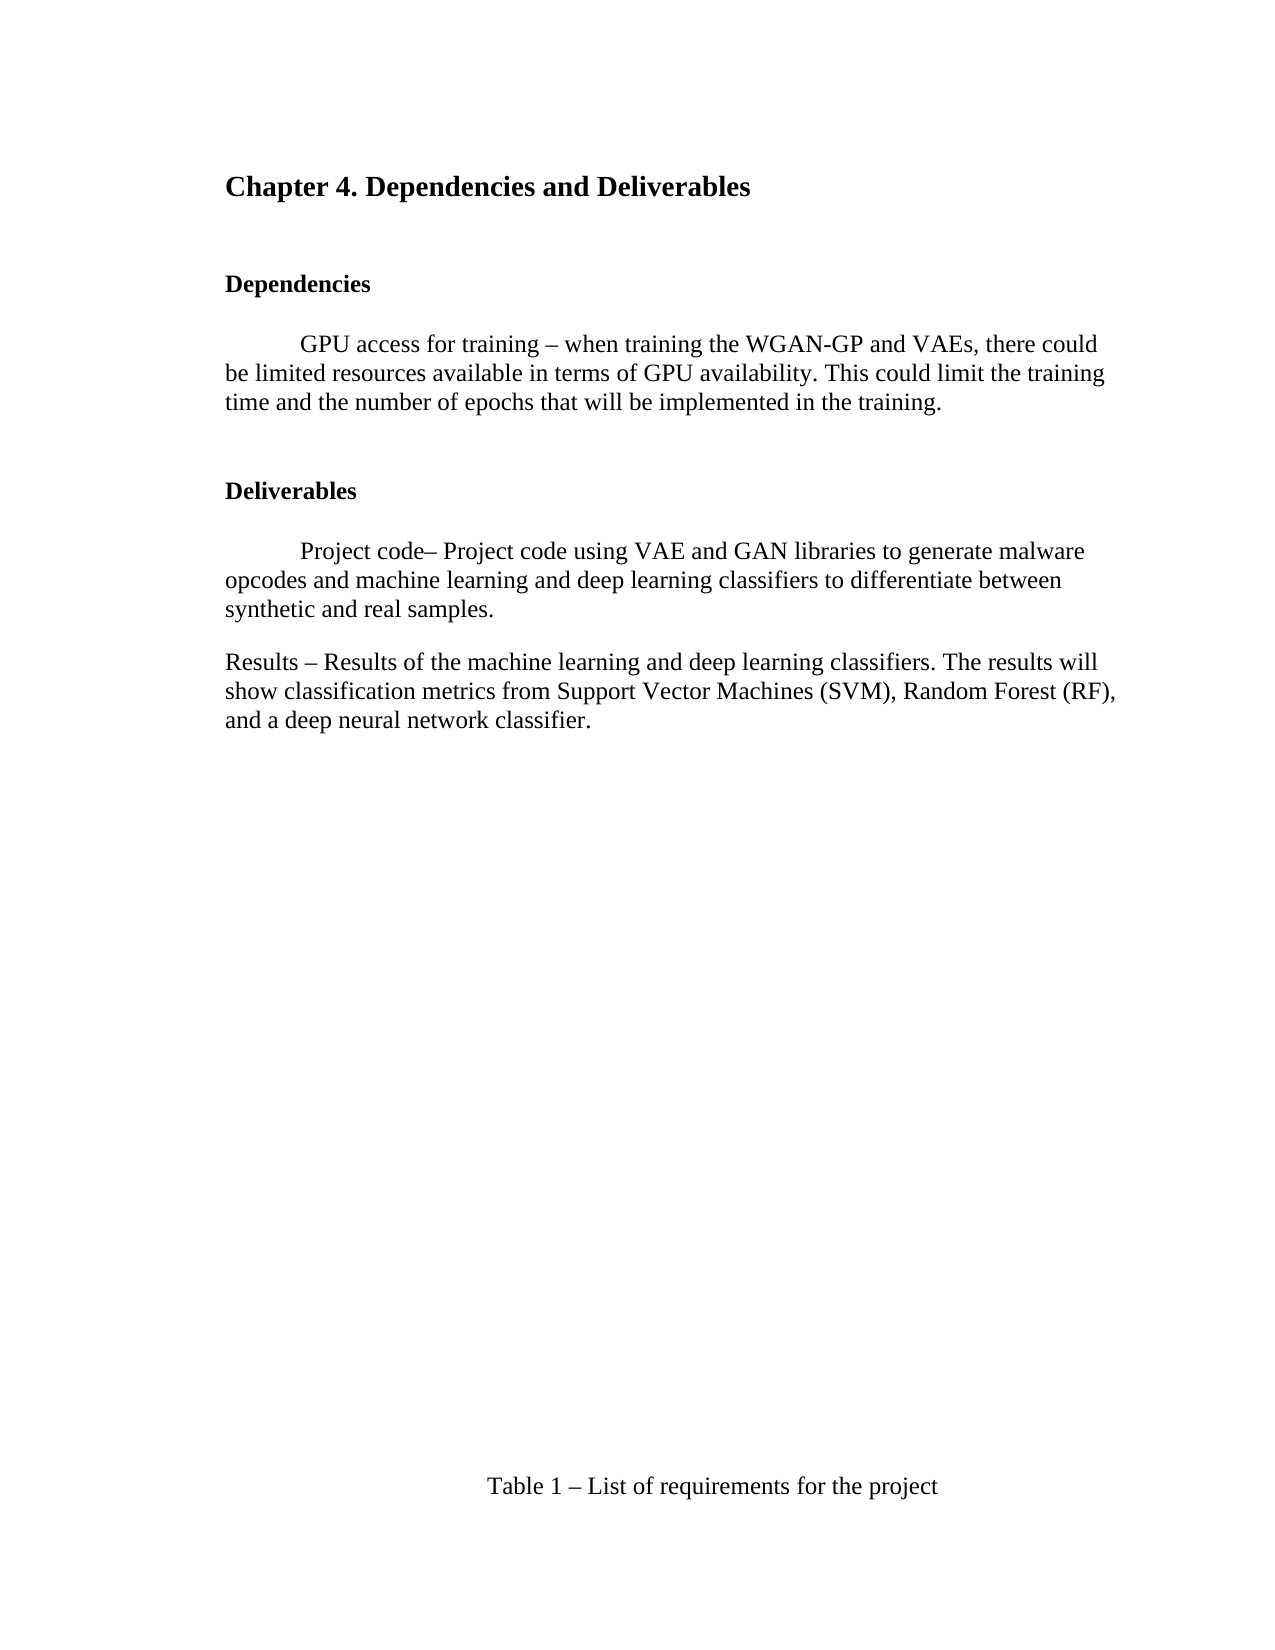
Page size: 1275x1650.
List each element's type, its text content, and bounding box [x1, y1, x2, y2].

subtitle Dependencies and Deliverables [225, 150, 1125, 208]
text GPU access for training – when training the WGAN-GP and VAEs, there could be limited resources available in terms of GPU availability. This could limit the training time and the number of epochs that will be implemented in the training. [225, 329, 1125, 415]
text Results – Results of the machine learning and deep learning classifiers. The results will show classification metrics from Support Vector Machines (SVM), Random Forest (RF), and a deep neural network classifier. [225, 647, 1125, 734]
text Table 1 – List of requirements for the project [225, 1471, 1125, 1500]
subtitle Dependencies [225, 246, 1125, 304]
subtitle Deliverables [225, 453, 1125, 511]
text Project code– Project code using VAE and GAN libraries to generate malware opcodes and machine learning and deep learning classifiers to differentiate between synthetic and real samples. [225, 536, 1125, 622]
